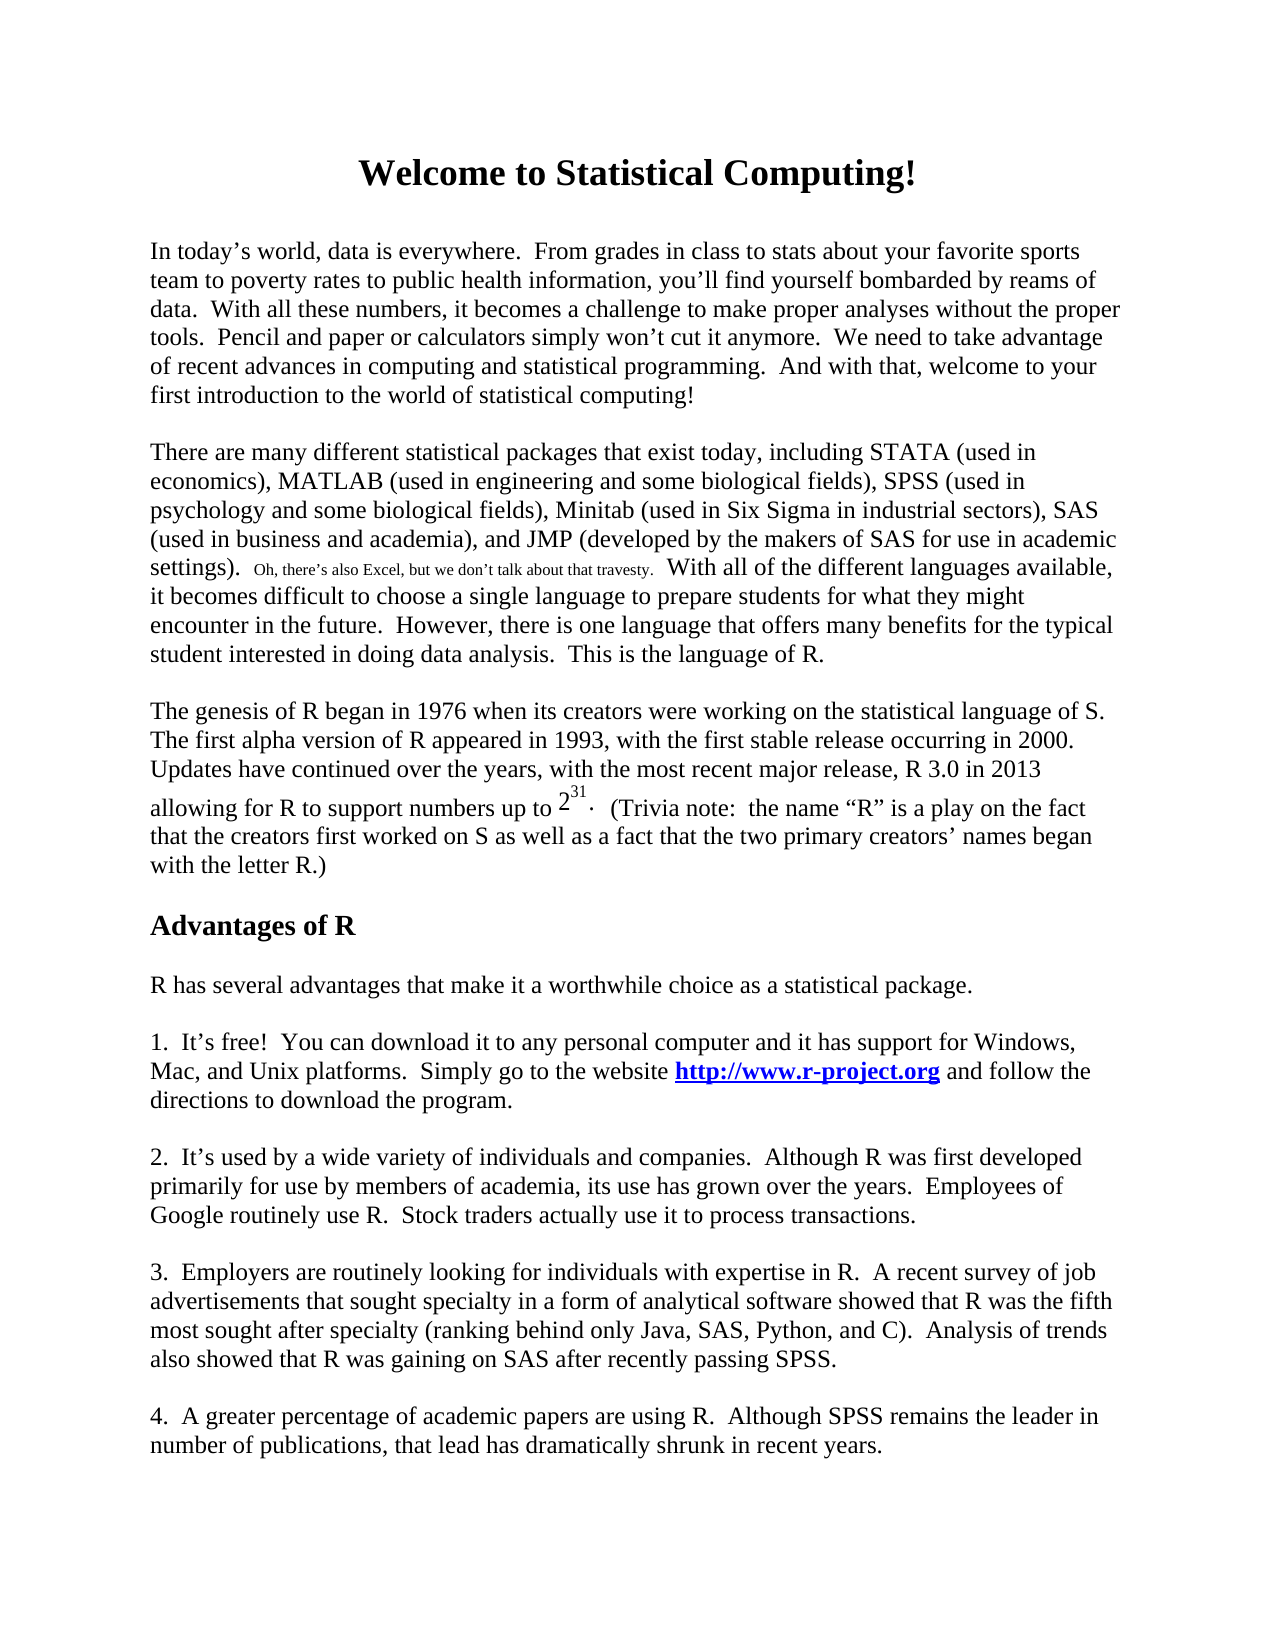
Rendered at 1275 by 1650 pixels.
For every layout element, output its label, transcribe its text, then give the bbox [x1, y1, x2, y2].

text Advantages of R [150, 908, 1125, 941]
text 2. It’s used by a wide variety of individuals and companies. Although R was first developed primarily for use by members of academia, its use has grown over the years. Employees of Google routinely use R. Stock traders actually use it to process transactions. [150, 1142, 1125, 1229]
text The genesis of R began in 1976 when its creators were working on the statistical language of S. The first alpha version of R appeared in 1993, with the first stable release occurring in 2000. Updates have continued over the years, with the most recent major release, R 3.0 in 2013 allowing for R to support numbers up to (Trivia note: the name “R” is a play on the fact that the creators first worked on S as well as a fact that the two primary creators’ names began with the letter R.) [150, 696, 1125, 879]
text 4. A greater percentage of academic papers are using R. Although SPSS remains the leader in number of publications, that lead has dramatically shrunk in recent years. [150, 1401, 1125, 1459]
text R has several advantages that make it a worthwhile choice as a statistical package. [150, 970, 1125, 999]
text 1. It’s free! You can download it to any personal computer and it has support for Windows, Mac, and Unix platforms. Simply go to the website http://www.r-project.org and follow the directions to download the program. [150, 1027, 1125, 1114]
text There are many different statistical packages that exist today, including STATA (used in economics), MATLAB (used in engineering and some biological fields), SPSS (used in psychology and some biological fields), Minitab (used in Six Sigma in industrial sectors), SAS (used in business and academia), and JMP (developed by the makers of SAS for use in academic settings). Oh, there’s also Excel, but we don’t talk about that travesty. With all of the different languages available, it becomes difficult to choose a single language to prepare students for what they might encounter in the future. However, there is one language that offers many benefits for the typical student interested in doing data analysis. This is the language of R. [150, 437, 1125, 667]
text In today’s world, data is everywhere. From grades in class to stats about your favorite sports team to poverty rates to public health information, you’ll find yourself bombarded by reams of data. With all these numbers, it becomes a challenge to make proper analyses without the proper tools. Pencil and paper or calculators simply won’t cut it anymore. We need to take advantage of recent advances in computing and statistical programming. And with that, welcome to your first introduction to the world of statistical computing! [150, 236, 1125, 409]
text 3. Employers are routinely looking for individuals with expertise in R. A recent survey of job advertisements that sought specialty in a form of analytical software showed that R was the fifth most sought after specialty (ranking behind only Java, SAS, Python, and C). Analysis of trends also showed that R was gaining on SAS after recently passing SPSS. [150, 1257, 1125, 1372]
text Welcome to Statistical Computing! [150, 150, 1125, 193]
